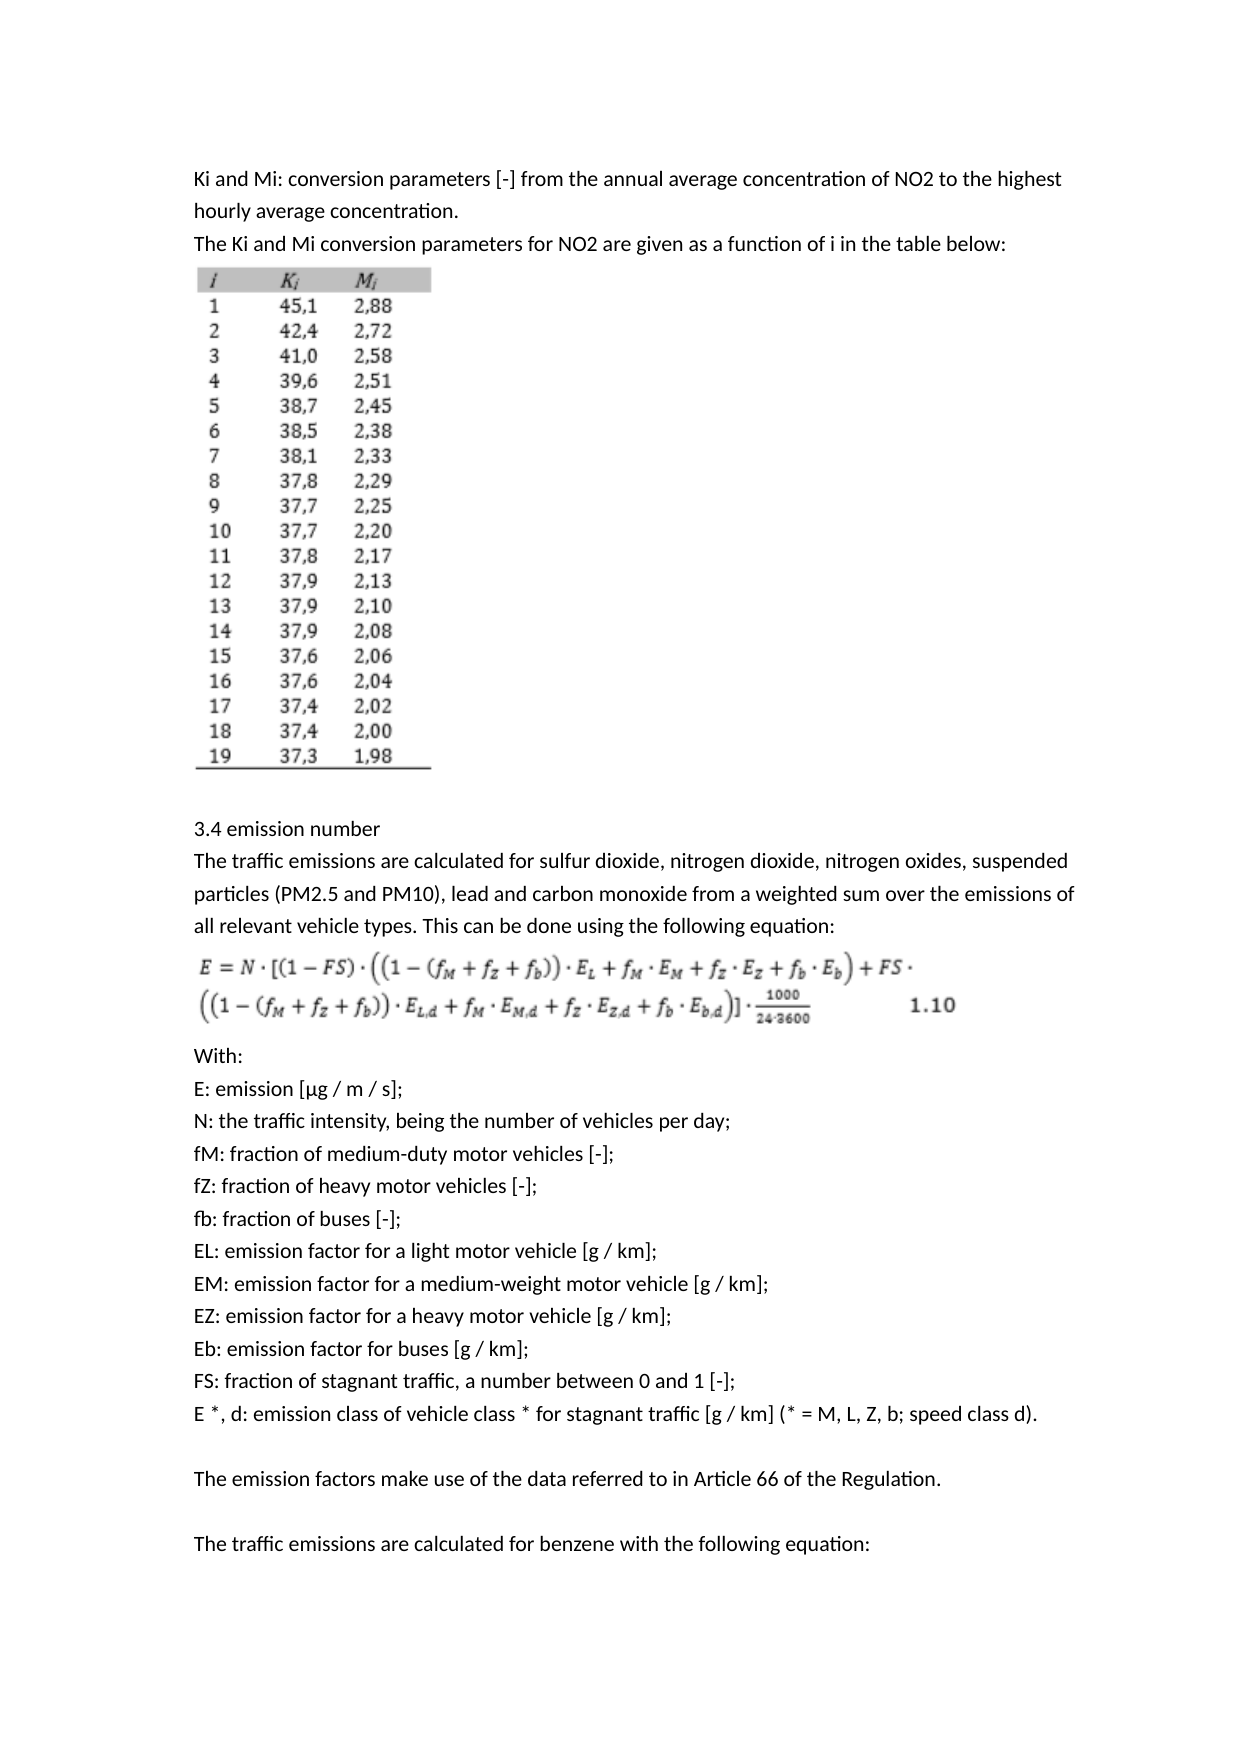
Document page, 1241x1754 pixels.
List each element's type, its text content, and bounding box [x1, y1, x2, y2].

text EZ: emission factor for a heavy motor vehicle [g / km]; [194, 1299, 1090, 1332]
text The traffic emissions are calculated for benzene with the following equation: [194, 1527, 1090, 1559]
text Ki and Mi: conversion parameters [-] from the annual average concentration of NO2 to the highest hourly average concentration. [194, 162, 1090, 227]
text E *, d: emission class of vehicle class * for stagnant traffic [g / km] (* = M, L, Z, b; speed class d). [194, 1397, 1090, 1429]
text The traffic emissions are calculated for sulfur dioxide, nitrogen dioxide, nitrogen oxides, suspended particles (PM2.5 and PM10), lead and carbon monoxide from a weighted sum over the emissions of all relevant vehicle types. This can be done using the following equation: [194, 844, 1090, 942]
text fM: fraction of medium-duty motor vehicles [-]; [194, 1137, 1090, 1169]
text Eb: emission factor for buses [g / km]; [194, 1332, 1090, 1364]
text N: the traffic intensity, being the number of vehicles per day; [194, 1104, 1090, 1137]
text E: emission [μg / m / s]; [194, 1072, 1090, 1104]
text EM: emission factor for a medium-weight motor vehicle [g / km]; [194, 1267, 1090, 1299]
picture [193, 260, 441, 779]
picture [193, 951, 961, 1030]
text fb: fraction of buses [-]; [194, 1202, 1090, 1234]
text 3.4 emission number [194, 812, 1090, 844]
text With: [194, 1039, 1090, 1072]
text The Ki and Mi conversion parameters for NO2 are given as a function of i in the table below: [194, 227, 1090, 259]
text fZ: fraction of heavy motor vehicles [-]; [194, 1169, 1090, 1202]
text EL: emission factor for a light motor vehicle [g / km]; [194, 1234, 1090, 1267]
text FS: fraction of stagnant traffic, a number between 0 and 1 [-]; [194, 1364, 1090, 1397]
text The emission factors make use of the data referred to in Article 66 of the Regulation. [194, 1462, 1090, 1494]
